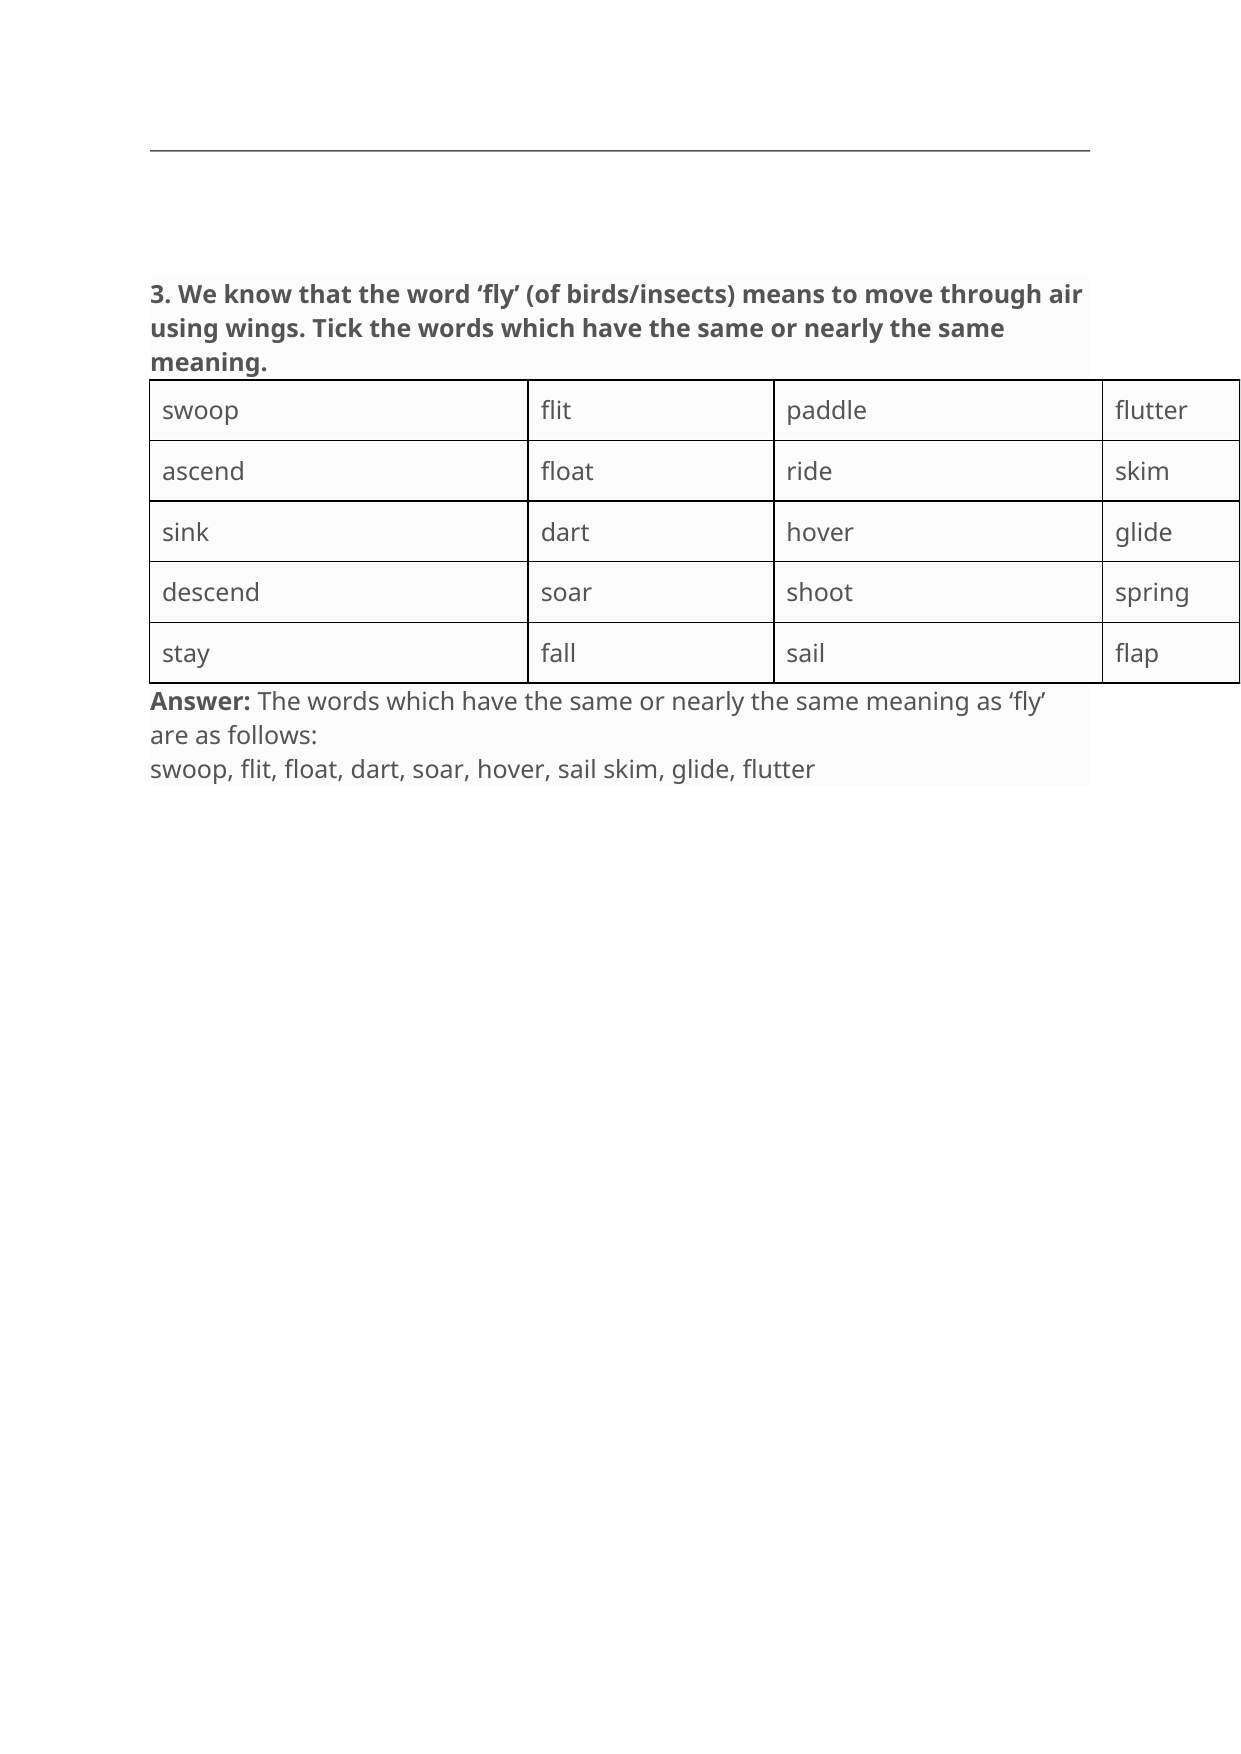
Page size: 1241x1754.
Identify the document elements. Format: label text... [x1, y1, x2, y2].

table_cell float [529, 441, 773, 500]
table_cell ride [775, 441, 1102, 500]
table_cell stay [150, 623, 527, 682]
text Answer: The words which have the same or nearly the same meaning as ‘fly’ are as follows: swoop, flit, float, dart, soar, hover, sail skim, glide, flutter [150, 684, 1090, 786]
table_cell glide [1103, 502, 1239, 561]
text 3. We know that the word ‘fly’ (of birds/insects) means to move through air using wings. Tick the words which have the same or nearly the same meaning. [150, 277, 1090, 379]
table_cell hover [775, 502, 1102, 561]
table_header swoop [150, 381, 527, 439]
table_cell spring [1103, 562, 1239, 621]
table_cell sink [150, 502, 527, 561]
table_cell fall [529, 623, 773, 682]
table_cell skim [1103, 441, 1239, 500]
table_cell descend [150, 562, 527, 621]
table_cell flap [1103, 623, 1239, 682]
table_cell soar [529, 562, 773, 621]
table_header flutter [1103, 381, 1239, 439]
table_cell ascend [150, 441, 527, 500]
table_cell shoot [775, 562, 1102, 621]
table_header paddle [775, 381, 1102, 439]
table_cell sail [775, 623, 1102, 682]
table_cell dart [529, 502, 773, 561]
table_header flit [529, 381, 773, 439]
